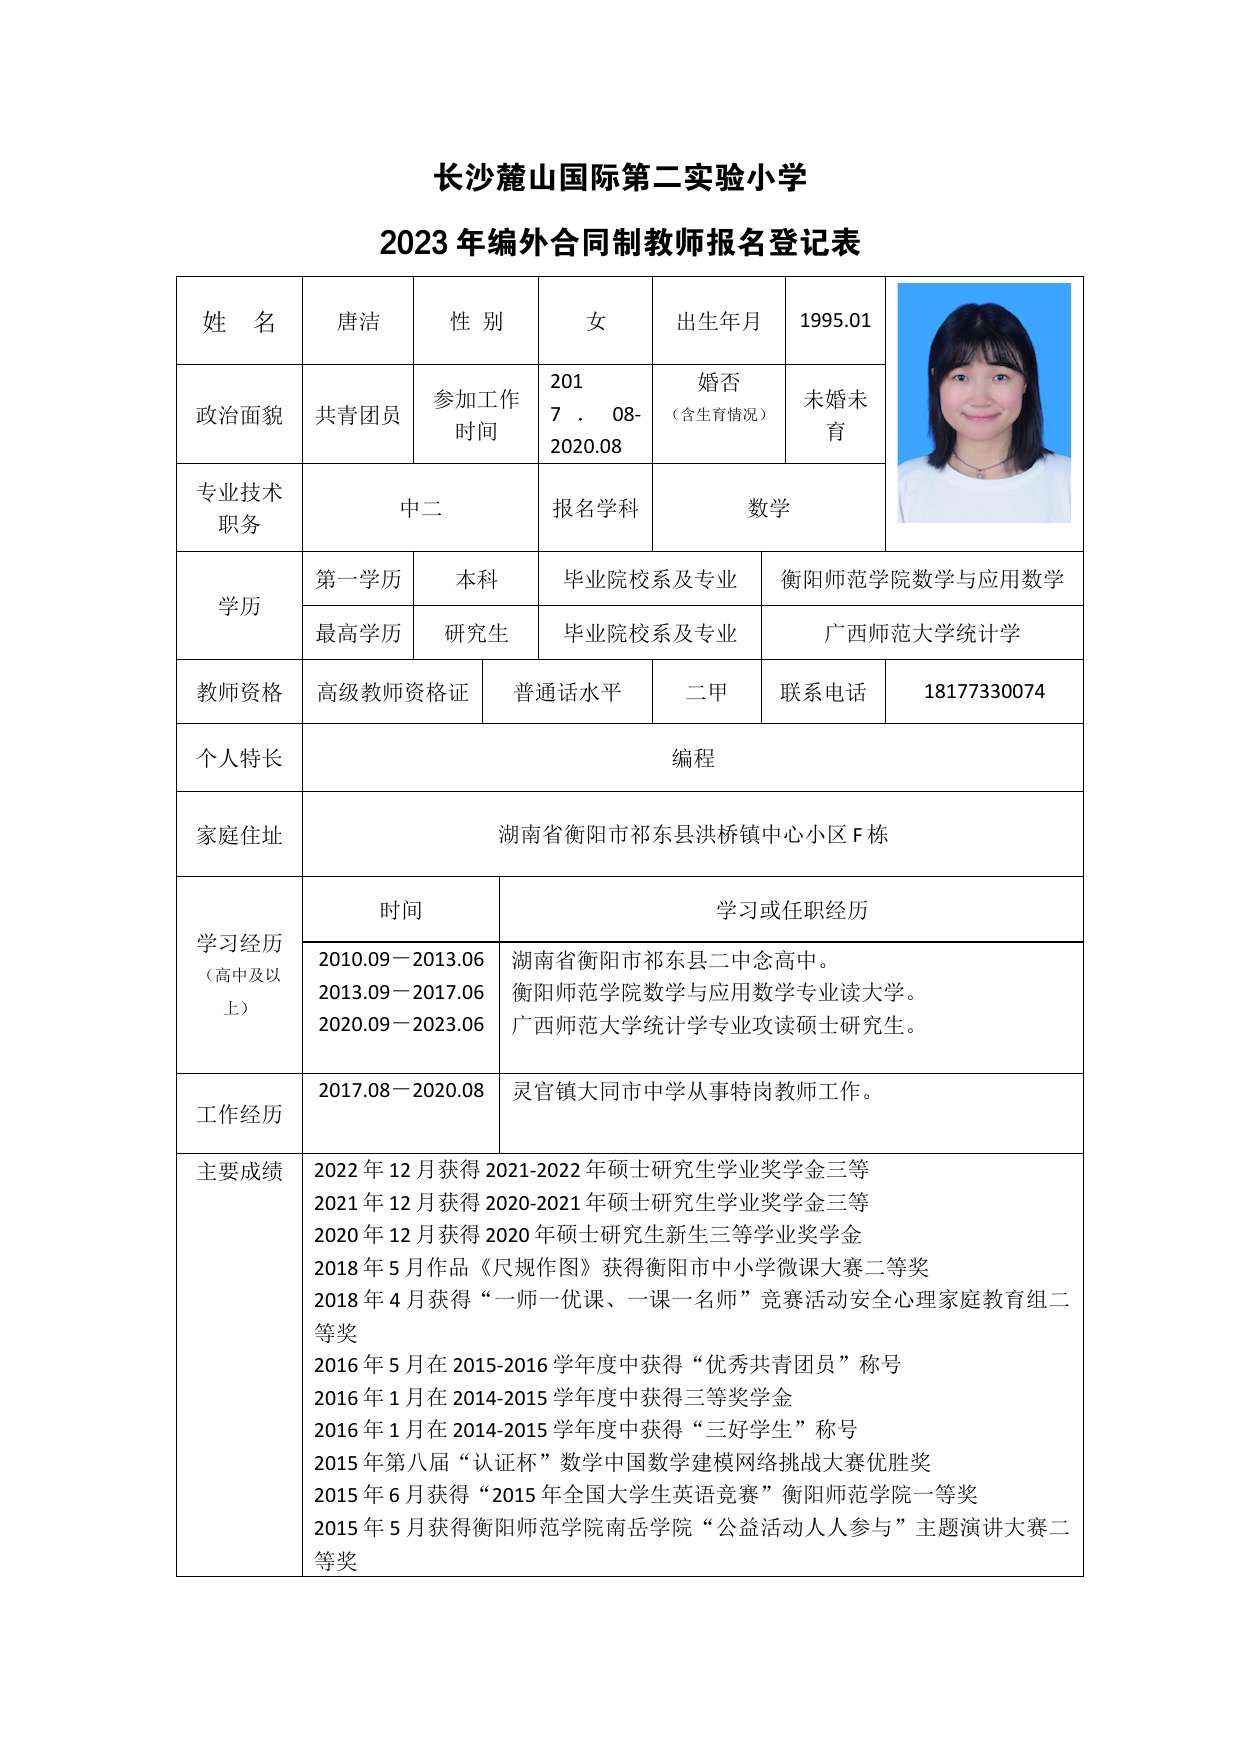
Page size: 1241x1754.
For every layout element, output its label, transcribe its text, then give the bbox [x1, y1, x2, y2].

table_cell 政治面貌 [177, 365, 302, 462]
table_header 1995.01 [786, 277, 885, 364]
table_cell 编程 [303, 724, 1083, 791]
table_cell 工作经历 [177, 1074, 302, 1153]
table_cell 毕业院校系及专业 [539, 552, 761, 605]
table_cell 最高学历 [303, 606, 413, 659]
table_cell 教师资格 [177, 660, 302, 722]
table_cell 第一学历 [303, 552, 413, 605]
table_cell 本科 [414, 552, 538, 605]
table_cell 研究生 [414, 606, 538, 659]
table_cell 专业技术职务 [177, 464, 302, 551]
table_cell 2017.08－2020.08 [303, 1074, 499, 1153]
table_header 女 [539, 277, 652, 364]
table_cell 衡阳师范学院数学与应用数学 [762, 552, 1083, 605]
table_cell 广西师范大学统计学 [762, 606, 1083, 659]
table_cell 高级教师资格证 [303, 660, 482, 722]
table_header 性 别 [414, 277, 538, 364]
table_cell 参加工作时间 [414, 365, 538, 462]
table_cell 报名学科 [539, 464, 652, 551]
table_cell 普通话水平 [483, 660, 652, 722]
table_cell 2010.09－2013.06 2013.09－2017.06 2020.09－2023.06 [303, 943, 499, 1072]
table_cell 联系电话 [762, 660, 885, 722]
text 2023年编外合同制教师报名登记表 [187, 211, 1053, 276]
table_cell 二甲 [653, 660, 761, 722]
table_cell 灵官镇大同市中学从事特岗教师工作。 [500, 1074, 1083, 1153]
table_header [886, 277, 1083, 551]
table_cell 共青团员 [303, 365, 413, 462]
table_cell 婚否 （含生育情况） [653, 365, 785, 462]
table_cell 毕业院校系及专业 [539, 606, 761, 659]
table_cell 18177330074 [886, 660, 1083, 722]
table_cell 家庭住址 [177, 792, 302, 876]
table_header 唐洁 [303, 277, 413, 364]
table_cell 2017．08- 2020.08 [539, 365, 652, 462]
table_cell 学习或任职经历 [500, 877, 1083, 941]
table_cell 湖南省衡阳市祁东县洪桥镇中心小区F栋 [303, 792, 1083, 876]
table_cell 时间 [303, 877, 499, 941]
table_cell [303, 1154, 1083, 1576]
table_cell 数学 [653, 464, 885, 551]
table_cell 湖南省衡阳市祁东县二中念高中。 衡阳师范学院数学与应用数学专业读大学。 广西师范大学统计学专业攻读硕士研究生。 [500, 943, 1083, 1072]
picture [897, 283, 1072, 523]
table_cell 中二 [303, 464, 538, 551]
table_cell 未婚未育 [786, 365, 885, 462]
table_header 出生年月 [653, 277, 785, 364]
table_cell 学习经历 （高中及以上） [177, 877, 302, 1072]
table_cell 主要成绩 [177, 1154, 302, 1576]
table_header 姓 名 [177, 277, 302, 364]
text 长沙麓山国际第二实验小学 [187, 146, 1053, 211]
table_cell 个人特长 [177, 724, 302, 791]
table_cell 学历 [177, 552, 302, 659]
